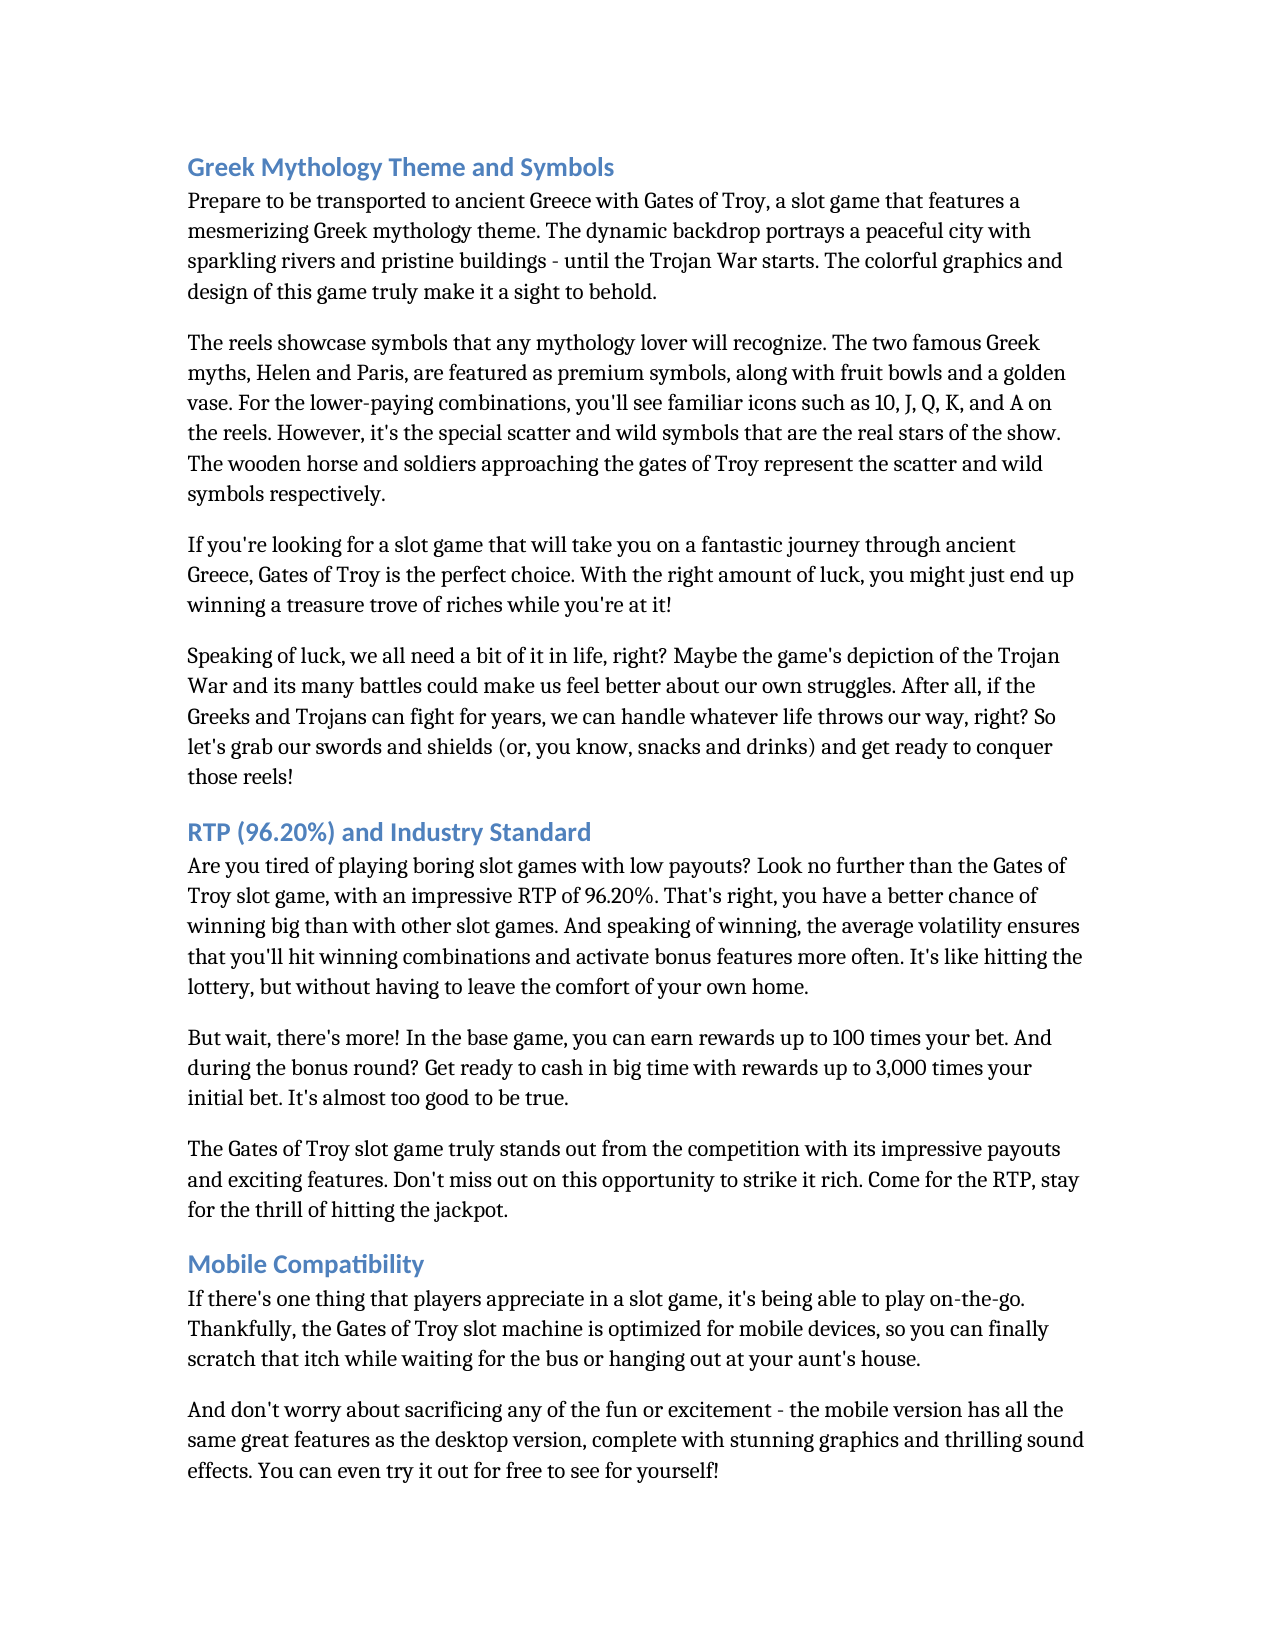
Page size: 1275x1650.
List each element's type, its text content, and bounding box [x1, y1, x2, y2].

text Prepare to be transported to ancient Greece with Gates of Troy, a slot game that features a mesmerizing Greek mythology theme. The dynamic backdrop portrays a peaceful city with sparkling rivers and pristine buildings - until the Trojan War starts. The colorful graphics and design of this game truly make it a sight to behold. [187, 188, 1087, 305]
text If you're looking for a slot game that will take you on a fantastic journey through ancient Greece, Gates of Troy is the perfect choice. With the right amount of luck, you might just end up winning a treasure trove of riches while you're at it! [187, 532, 1087, 618]
text The reels showcase symbols that any mythology lover will recognize. The two famous Greek myths, Helen and Paris, are featured as premium symbols, along with fruit bowls and a golden vase. For the lower-paying combinations, you'll see familiar icons such as 10, J, Q, K, and A on the reels. However, it's the special scatter and wild symbols that are the real stars of the show. The wooden horse and soldiers approaching the gates of Troy represent the scatter and wild symbols respectively. [187, 329, 1087, 507]
subtitle RTP (96.20%) and Industry Standard [187, 815, 1087, 848]
text Are you tired of playing boring slot games with low payouts? Look no further than the Gates of Troy slot game, with an impressive RTP of 96.20%. That's right, you have a better chance of winning big than with other slot games. And speaking of winning, the average volatility ensures that you'll hit winning combinations and activate bonus features more often. It's like hitting the lottery, but without having to leave the comfort of your own home. [187, 853, 1087, 1000]
text The Gates of Troy slot game truly stands out from the competition with its impressive payouts and exciting features. Don't miss out on this opportunity to strike it rich. Come for the RTP, stay for the thrill of hitting the jackpot. [187, 1136, 1087, 1223]
text Speaking of luck, we all need a bit of it in life, right? Maybe the game's depiction of the Trojan War and its many battles could make us feel better about our own struggles. After all, if the Greeks and Trojans can fight for years, we can handle whatever life throws our way, right? So let's grab our swords and shields (or, you know, snacks and drinks) and get ready to conquer those reels! [187, 643, 1087, 790]
subtitle Greek Mythology Theme and Symbols [187, 150, 1087, 183]
subtitle Mobile Compatibility [187, 1248, 1087, 1281]
text If there's one thing that players appreciate in a slot game, it's being able to play on-the-go. Thankfully, the Gates of Troy slot machine is optimized for mobile devices, so you can finally scratch that itch while waiting for the bus or hanging out at your aunt's house. [187, 1286, 1087, 1372]
text But wait, there's more! In the base game, you can earn rewards up to 100 times your bet. And during the bonus round? Get ready to cash in big time with rewards up to 3,000 times your initial bet. It's almost too good to be true. [187, 1025, 1087, 1112]
text And don't worry about sacrificing any of the fun or excitement - the mobile version has all the same great features as the desktop version, complete with stunning graphics and thrilling sound effects. You can even try it out for free to see for yourself! [187, 1397, 1087, 1484]
